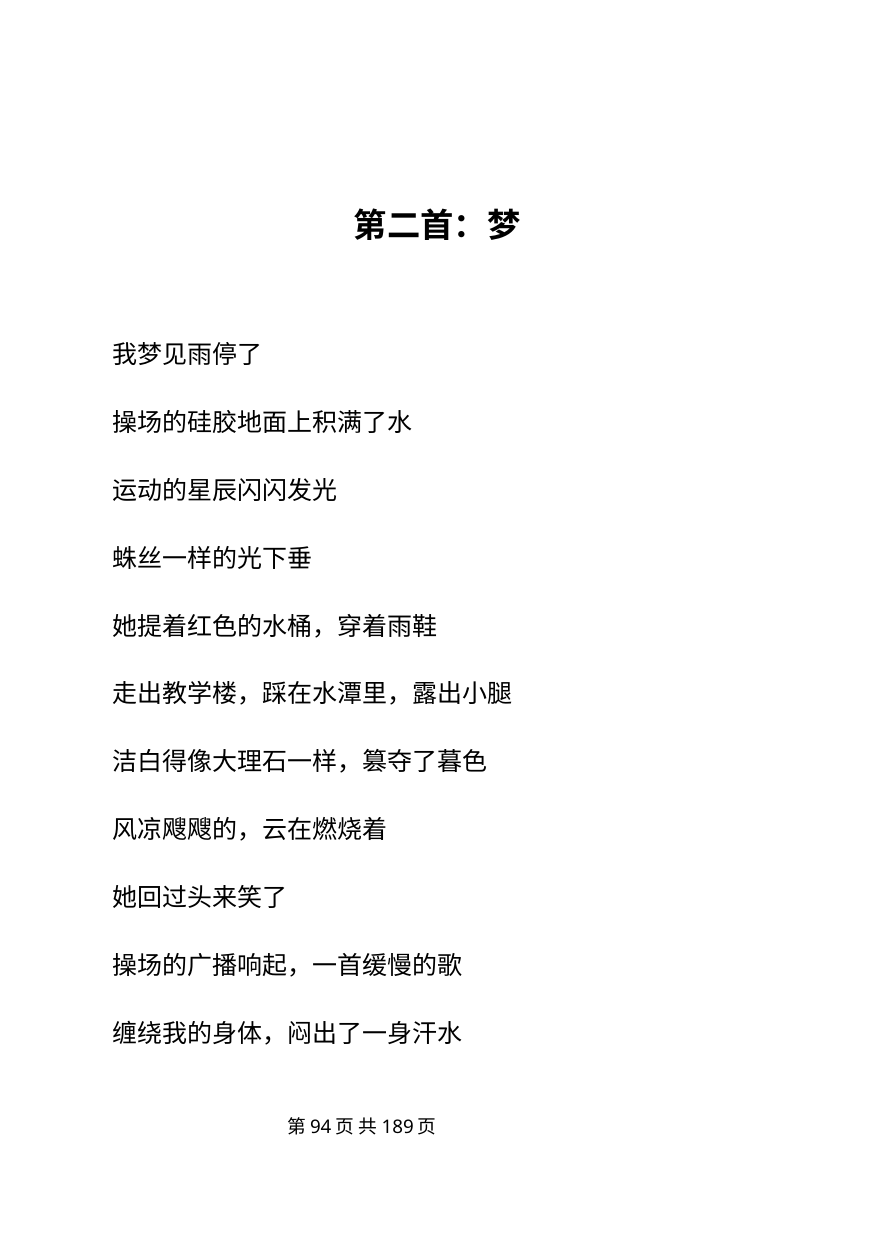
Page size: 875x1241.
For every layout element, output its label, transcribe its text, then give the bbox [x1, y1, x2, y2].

text 蛛丝一样的光下垂 [112, 522, 762, 590]
subtitle 第二首：梦 [112, 189, 762, 257]
text 运动的星辰闪闪发光 [112, 454, 762, 522]
text 走出教学楼，踩在水潭里，露出小腿 [112, 658, 762, 726]
text 她提着红色的水桶，穿着雨鞋 [112, 590, 762, 658]
text 风凉飕飕的，云在燃烧着 [112, 794, 762, 862]
text 洁白得像大理石一样，篡夺了暮色 [112, 726, 762, 794]
text 她回过头来笑了 [112, 862, 762, 930]
text 缠绕我的身体，闷出了一身汗水 [112, 998, 762, 1066]
text 操场的硅胶地面上积满了水 [112, 386, 762, 454]
text 操场的广播响起，一首缓慢的歌 [112, 930, 762, 998]
text 我梦见雨停了 [112, 318, 762, 386]
